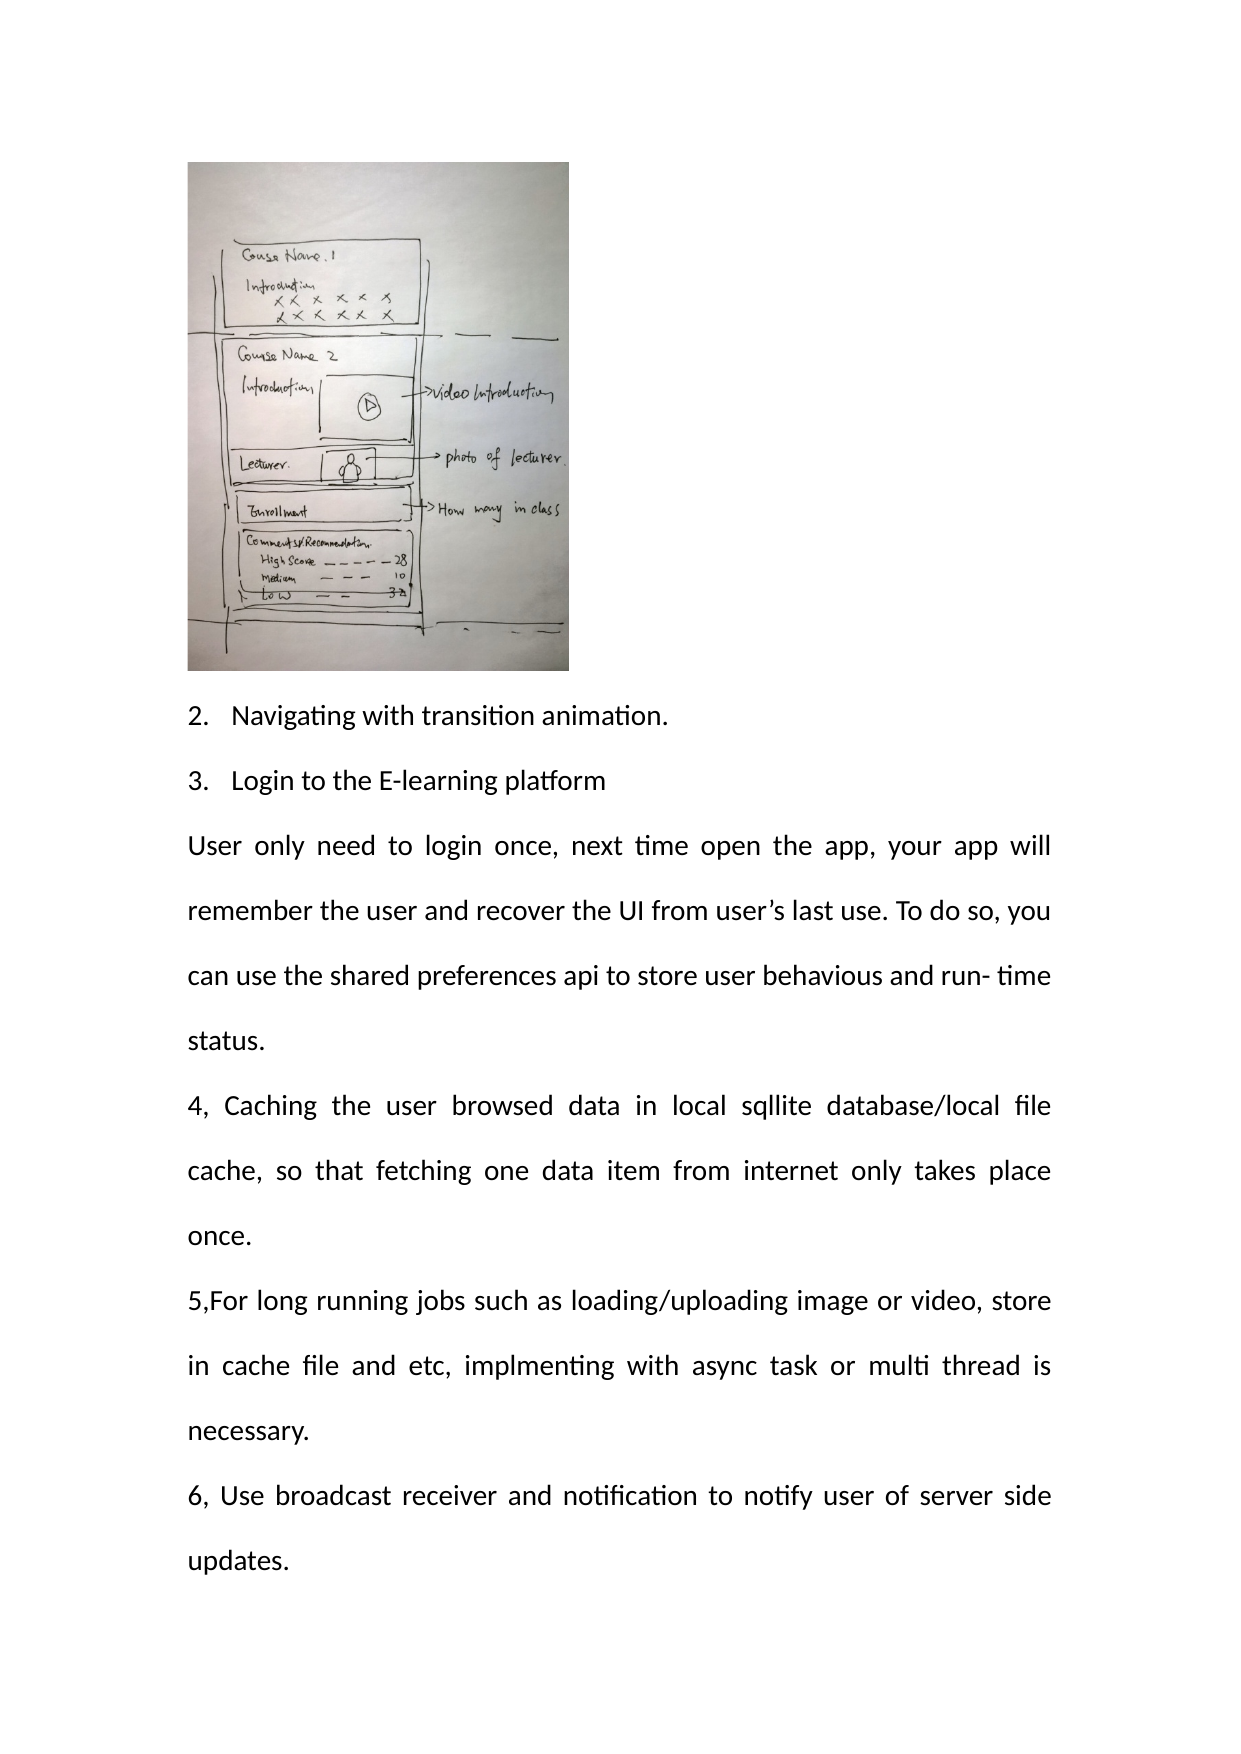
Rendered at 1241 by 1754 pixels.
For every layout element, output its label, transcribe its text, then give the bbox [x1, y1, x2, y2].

text 6, Use broadcast receiver and notification to notify user of server side updates. [187, 1462, 1053, 1592]
text 5,For long running jobs such as loading/uploading image or video, store in cache file and etc, implmenting with async task or multi thread is necessary. [187, 1267, 1053, 1462]
picture [187, 162, 569, 671]
list Login to the E-learning platform [187, 747, 1053, 812]
text 4, Caching the user browsed data in local sqllite database/local file cache, so that fetching one data item from internet only takes place once. [187, 1072, 1053, 1267]
list Navigating with transition animation. [187, 682, 1053, 747]
text User only need to login once, next time open the app, your app will remember the user and recover the UI from user’s last use. To do so, you can use the shared preferences api to store user behavious and run- time status. [187, 812, 1053, 1072]
